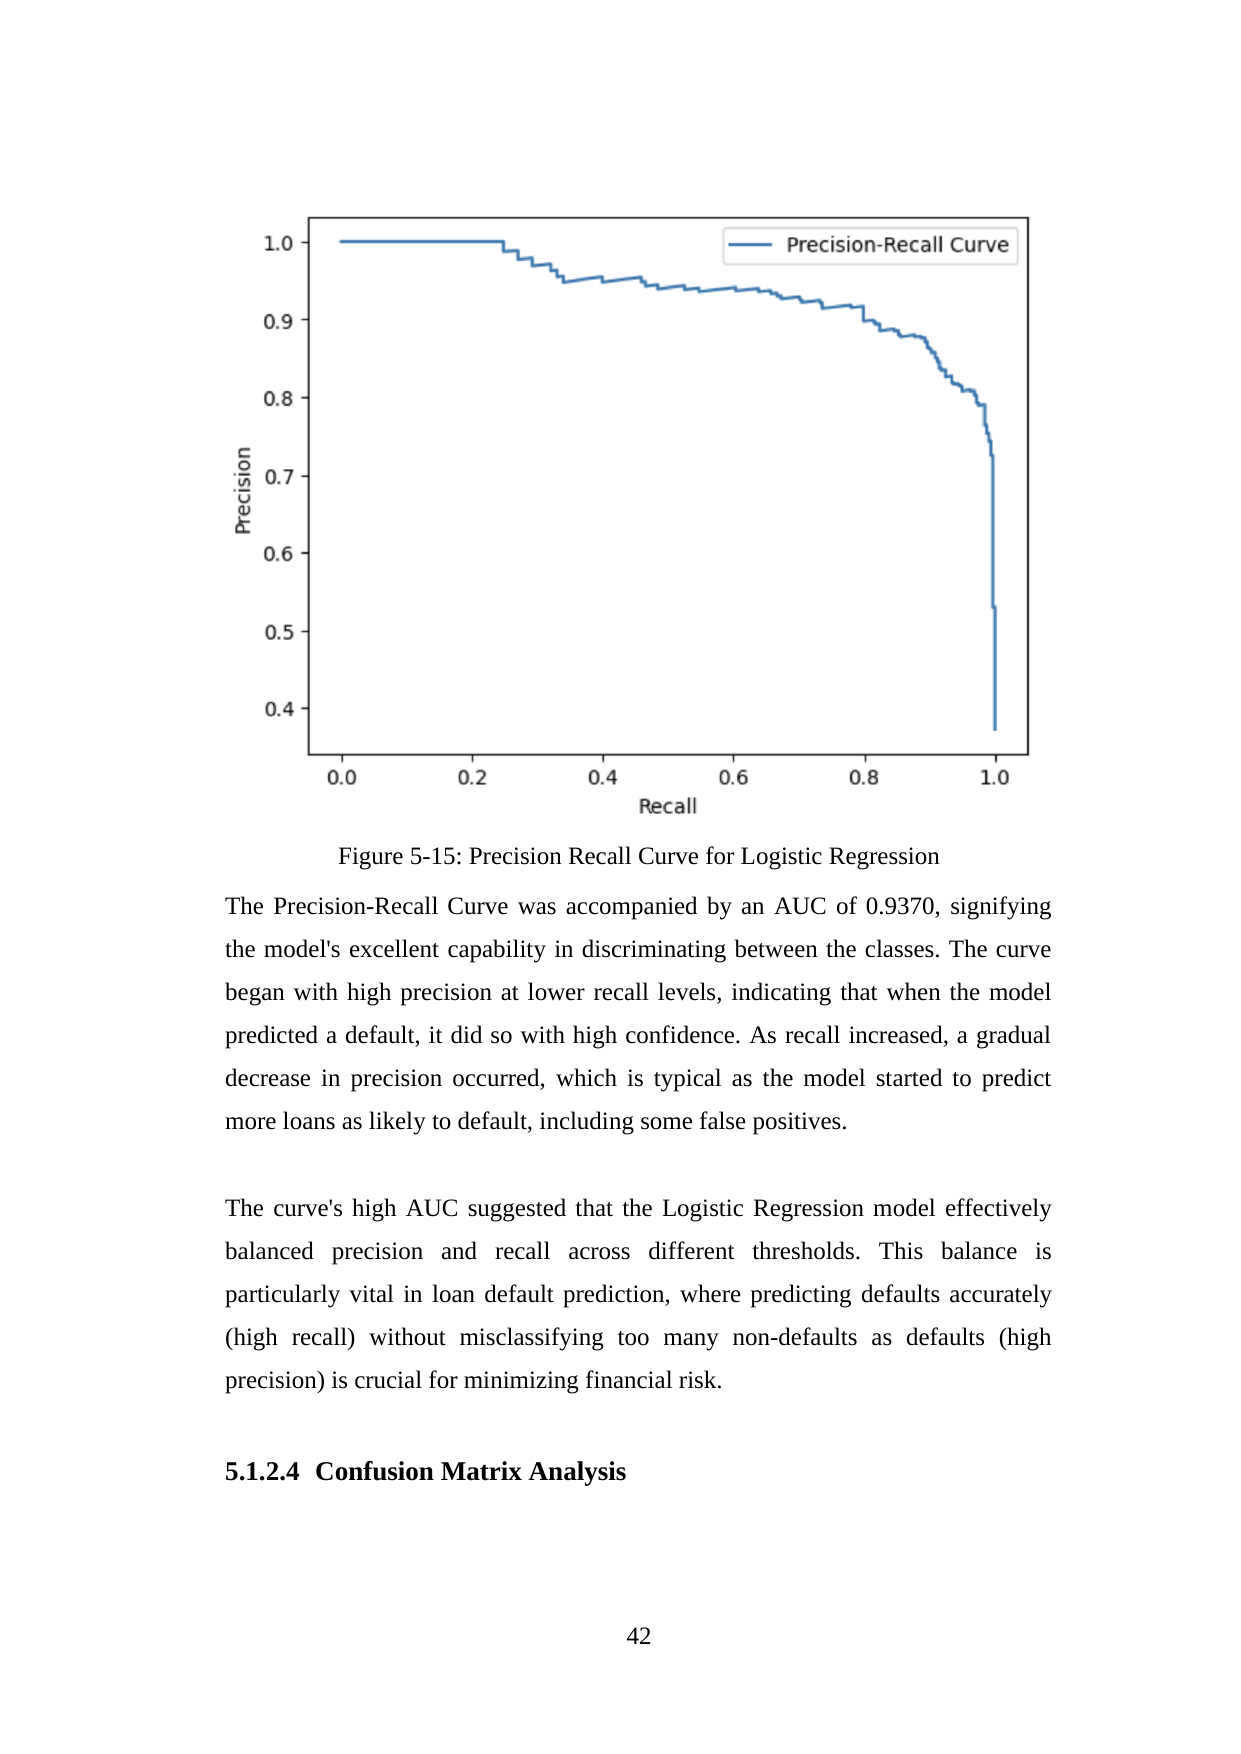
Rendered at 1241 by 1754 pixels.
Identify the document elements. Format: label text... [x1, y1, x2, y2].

subtitle Confusion Matrix Analysis [225, 1456, 1053, 1487]
text The curve's high AUC suggested that the Logistic Regression model effectively balanced precision and recall across different thresholds. This balance is particularly vital in loan default prediction, where predicting defaults accurately (high recall) without misclassifying too many non-defaults as defaults (high precision) is crucial for minimizing financial risk. [225, 1193, 1053, 1394]
picture [225, 187, 1053, 827]
text The Precision-Recall Curve was accompanied by an AUC of 0.9370, signifying the model's excellent capability in discriminating between the classes. The curve began with high precision at lower recall levels, indicating that when the model predicted a default, it did so with high confidence. As recall increased, a gradual decrease in precision occurred, which is typical as the model started to predict more loans as likely to default, including some false positives. [225, 891, 1053, 1135]
